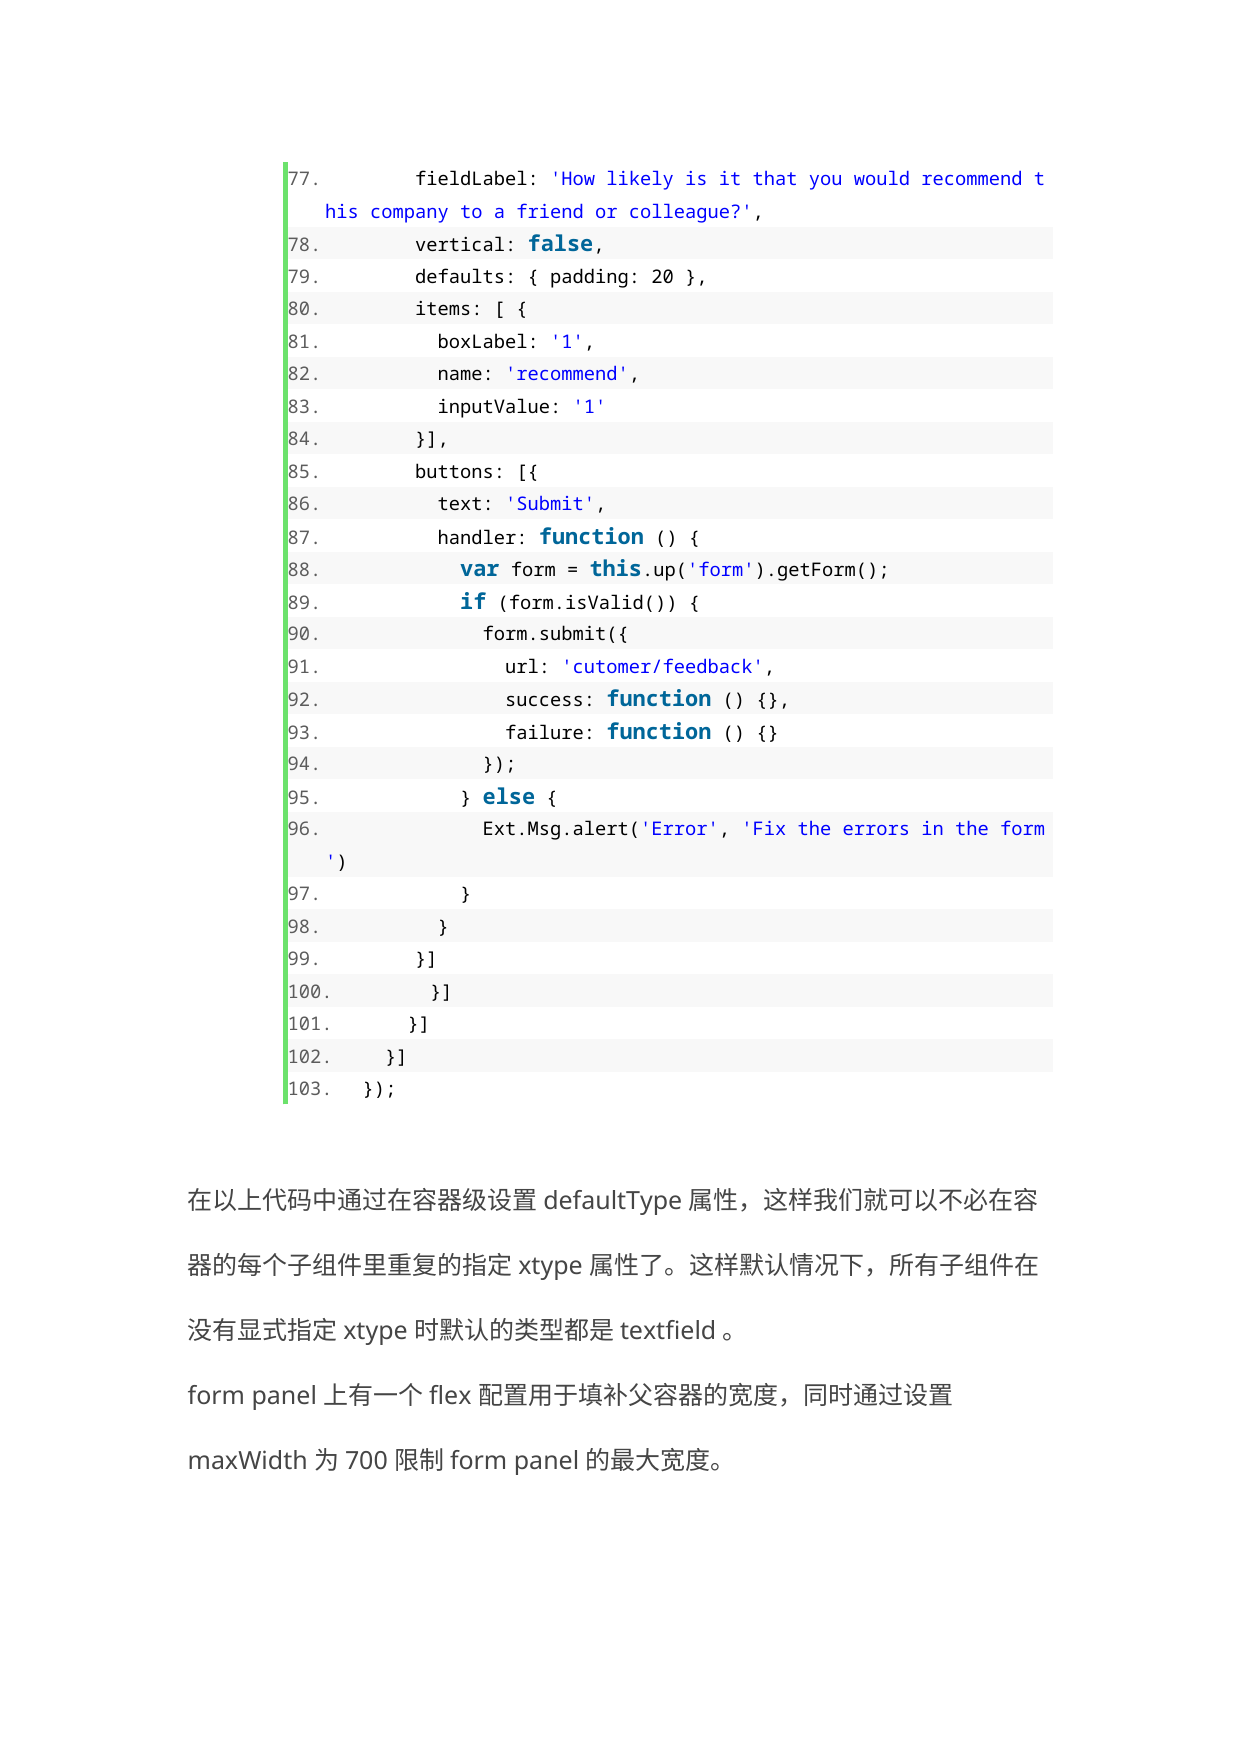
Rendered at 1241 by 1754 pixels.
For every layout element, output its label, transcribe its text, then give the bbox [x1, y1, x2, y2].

text form panel 上有一个 flex 配置用于填补父容器的宽度，同时通过设置 maxWidth 为 700 限制 form panel 的最大宽度。 [187, 1361, 1053, 1491]
list var form = this.up('form').getForm(); [288, 552, 1053, 584]
list boxLabel: '1', [288, 324, 1053, 357]
list vertical: false, [288, 227, 1053, 259]
list }); [288, 1072, 1053, 1104]
list text: 'Submit', [288, 487, 1053, 519]
list } [288, 877, 1053, 909]
list defaults: { padding: 20 }, [288, 259, 1053, 292]
list }] [288, 1007, 1053, 1039]
list failure: function () {} [288, 714, 1053, 747]
list name: 'recommend', [288, 357, 1053, 389]
list buttons: [{ [288, 454, 1053, 487]
list success: function () {}, [288, 682, 1053, 714]
list }); [288, 747, 1053, 779]
text 在以上代码中通过在容器级设置 defaultType 属性，这样我们就可以不必在容器的每个子组件里重复的指定 xtype 属性了。这样默认情况下，所有子组件在没有显式指定 xtype 时默认的类型都是 textfield 。 [187, 1166, 1053, 1361]
list handler: function () { [288, 519, 1053, 552]
list }] [288, 942, 1053, 974]
list form.submit({ [288, 617, 1053, 649]
list fieldLabel: 'How likely is it that you would recommend this company to a friend or colleague?', [288, 162, 1053, 227]
list }] [288, 974, 1053, 1007]
list inputValue: '1' [288, 389, 1053, 422]
list url: 'cutomer/feedback', [288, 649, 1053, 682]
list } [288, 909, 1053, 942]
list Ext.Msg.alert('Error', 'Fix the errors in the form') [288, 812, 1053, 877]
list }] [288, 1039, 1053, 1072]
list if (form.isValid()) { [288, 584, 1053, 617]
list }], [288, 422, 1053, 454]
list } else { [288, 779, 1053, 812]
list items: [ { [288, 292, 1053, 324]
